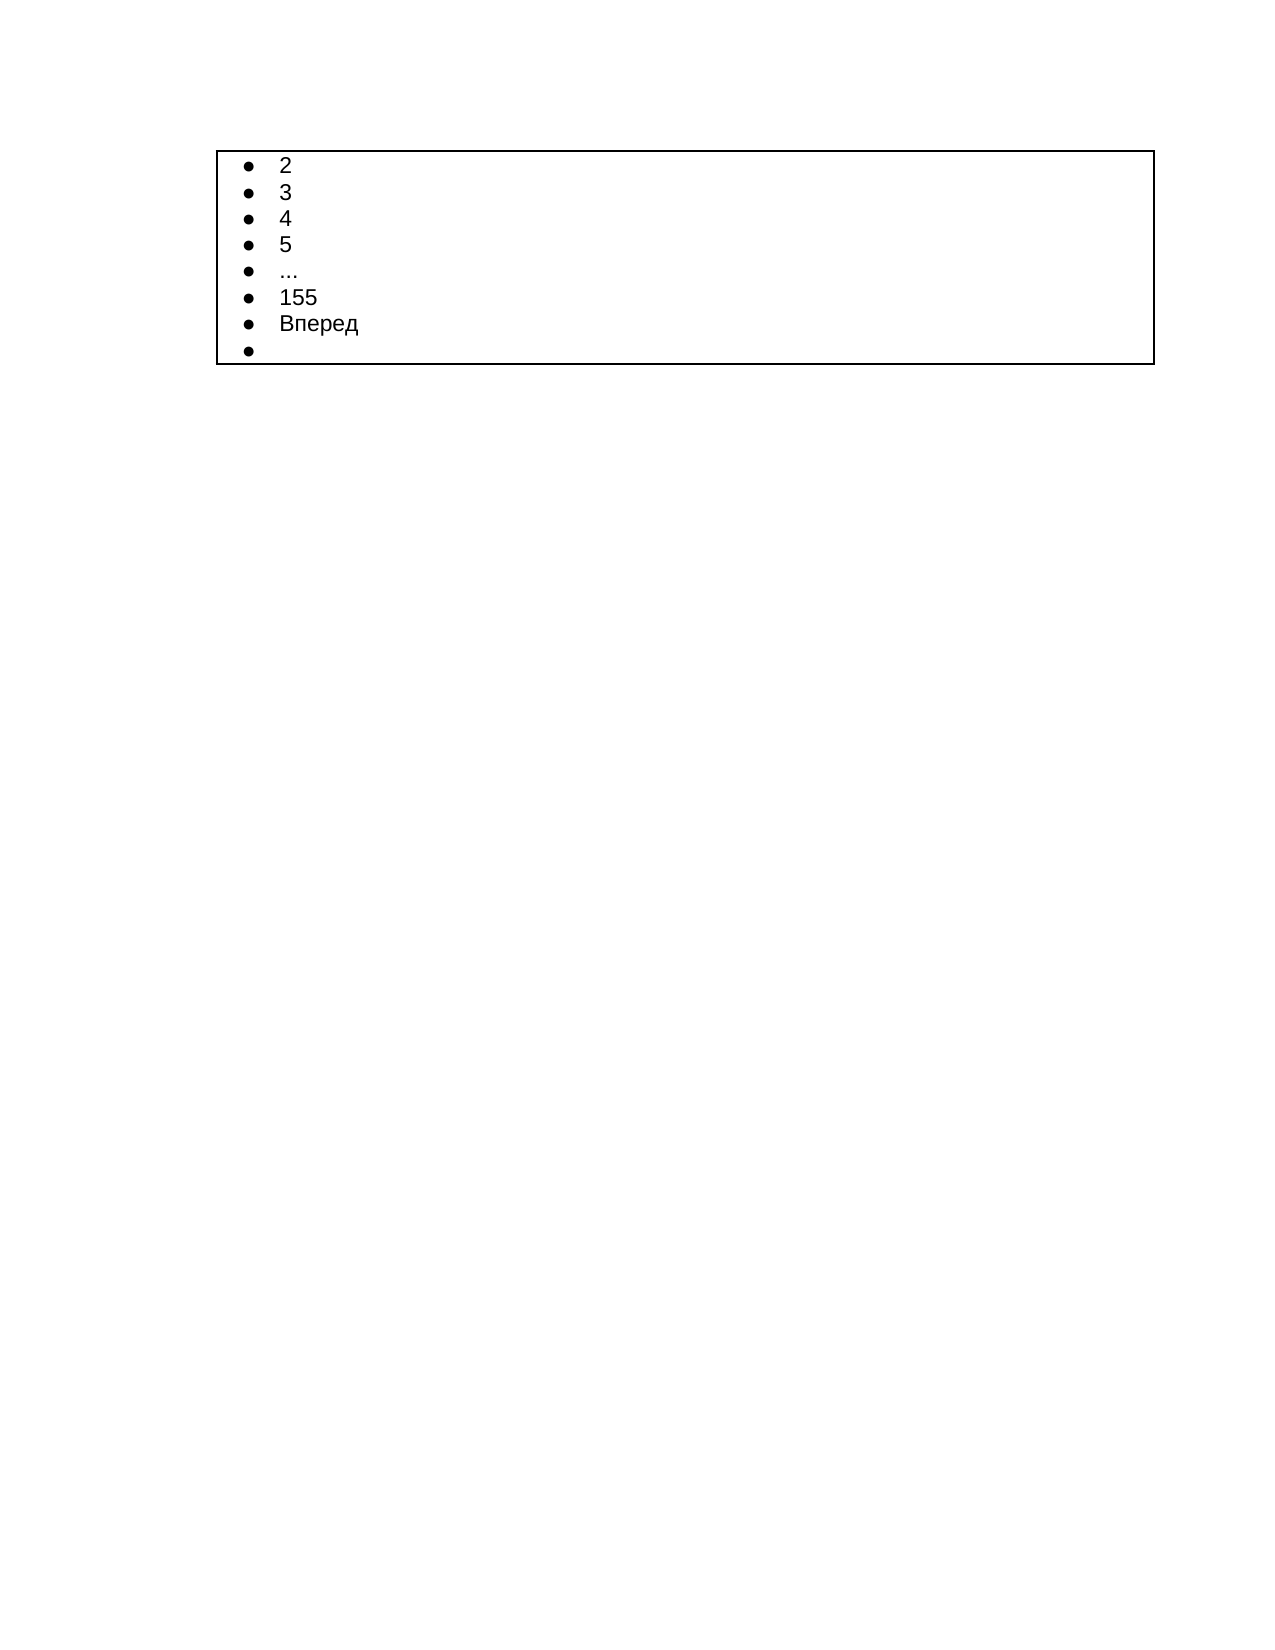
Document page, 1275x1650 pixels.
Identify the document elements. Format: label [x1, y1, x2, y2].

table_header [218, 152, 1153, 363]
